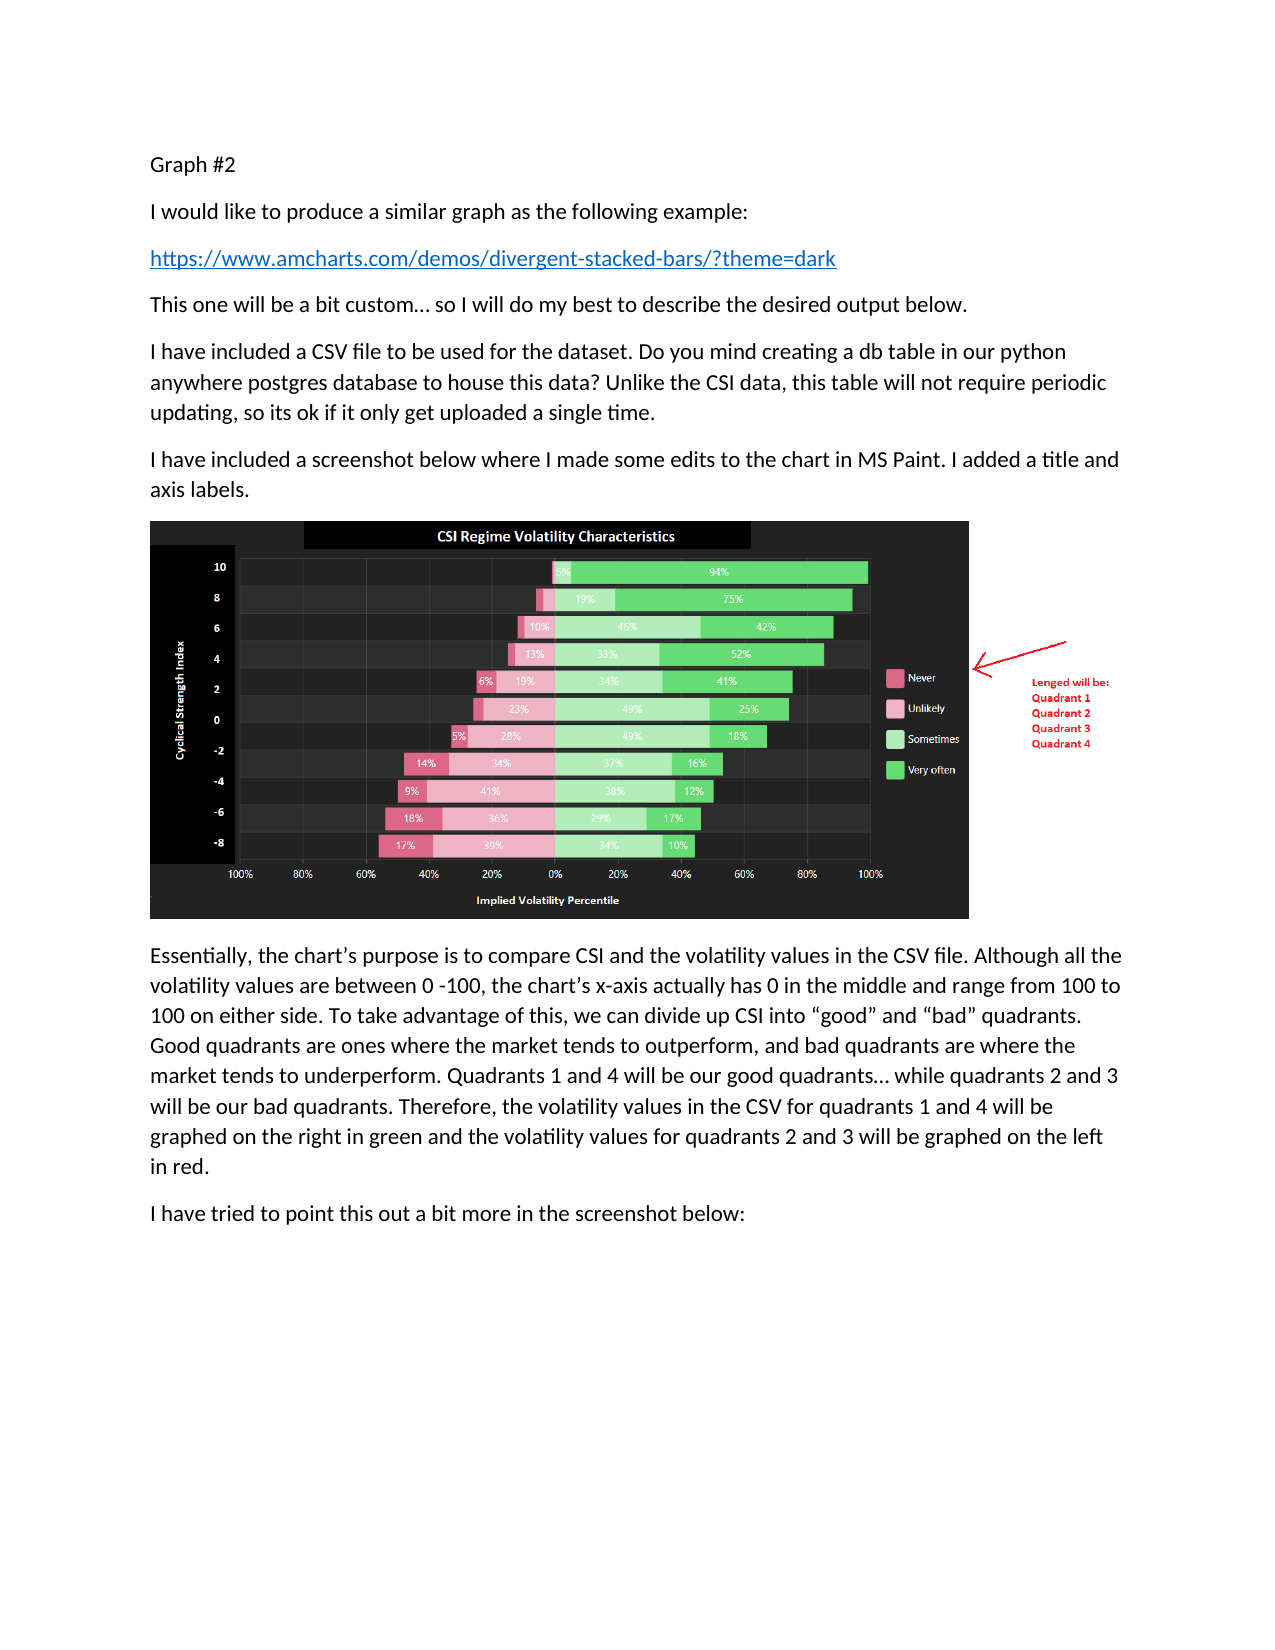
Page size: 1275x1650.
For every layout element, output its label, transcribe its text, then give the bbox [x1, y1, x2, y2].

text Graph #2 [150, 150, 1125, 178]
text I have included a screenshot below where I made some edits to the chart in MS Paint. I added a title and axis labels. [150, 445, 1125, 503]
text I have tried to point this out a bit more in the screenshot below: [150, 1199, 1125, 1227]
text I have included a CSV file to be used for the dataset. Do you mind creating a db table in our python anywhere postgres database to house this data? Unlike the CSI data, this table will not require periodic updating, so its ok if it only get uploaded a single time. [150, 337, 1125, 426]
text https://www.amcharts.com/demos/divergent-stacked-bars/?theme=dark [150, 244, 1125, 272]
text This one will be a bit custom… so I will do my best to describe the desired output below. [150, 291, 1125, 319]
text I would like to produce a similar graph as the following example: [150, 197, 1125, 225]
picture [150, 521, 1125, 922]
text Essentially, the chart’s purpose is to compare CSI and the volatility values in the CSV file. Although all the volatility values are between 0 -100, the chart’s x-axis actually has 0 in the middle and range from 100 to 100 on either side. To take advantage of this, we can divide up CSI into “good” and “bad” quadrants. Good quadrants are ones where the market tends to outperform, and bad quadrants are where the market tends to underperform. Quadrants 1 and 4 will be our good quadrants… while quadrants 2 and 3 will be our bad quadrants. Therefore, the volatility values in the CSV for quadrants 1 and 4 will be graphed on the right in green and the volatility values for quadrants 2 and 3 will be graphed on the left in red. [150, 941, 1125, 1180]
